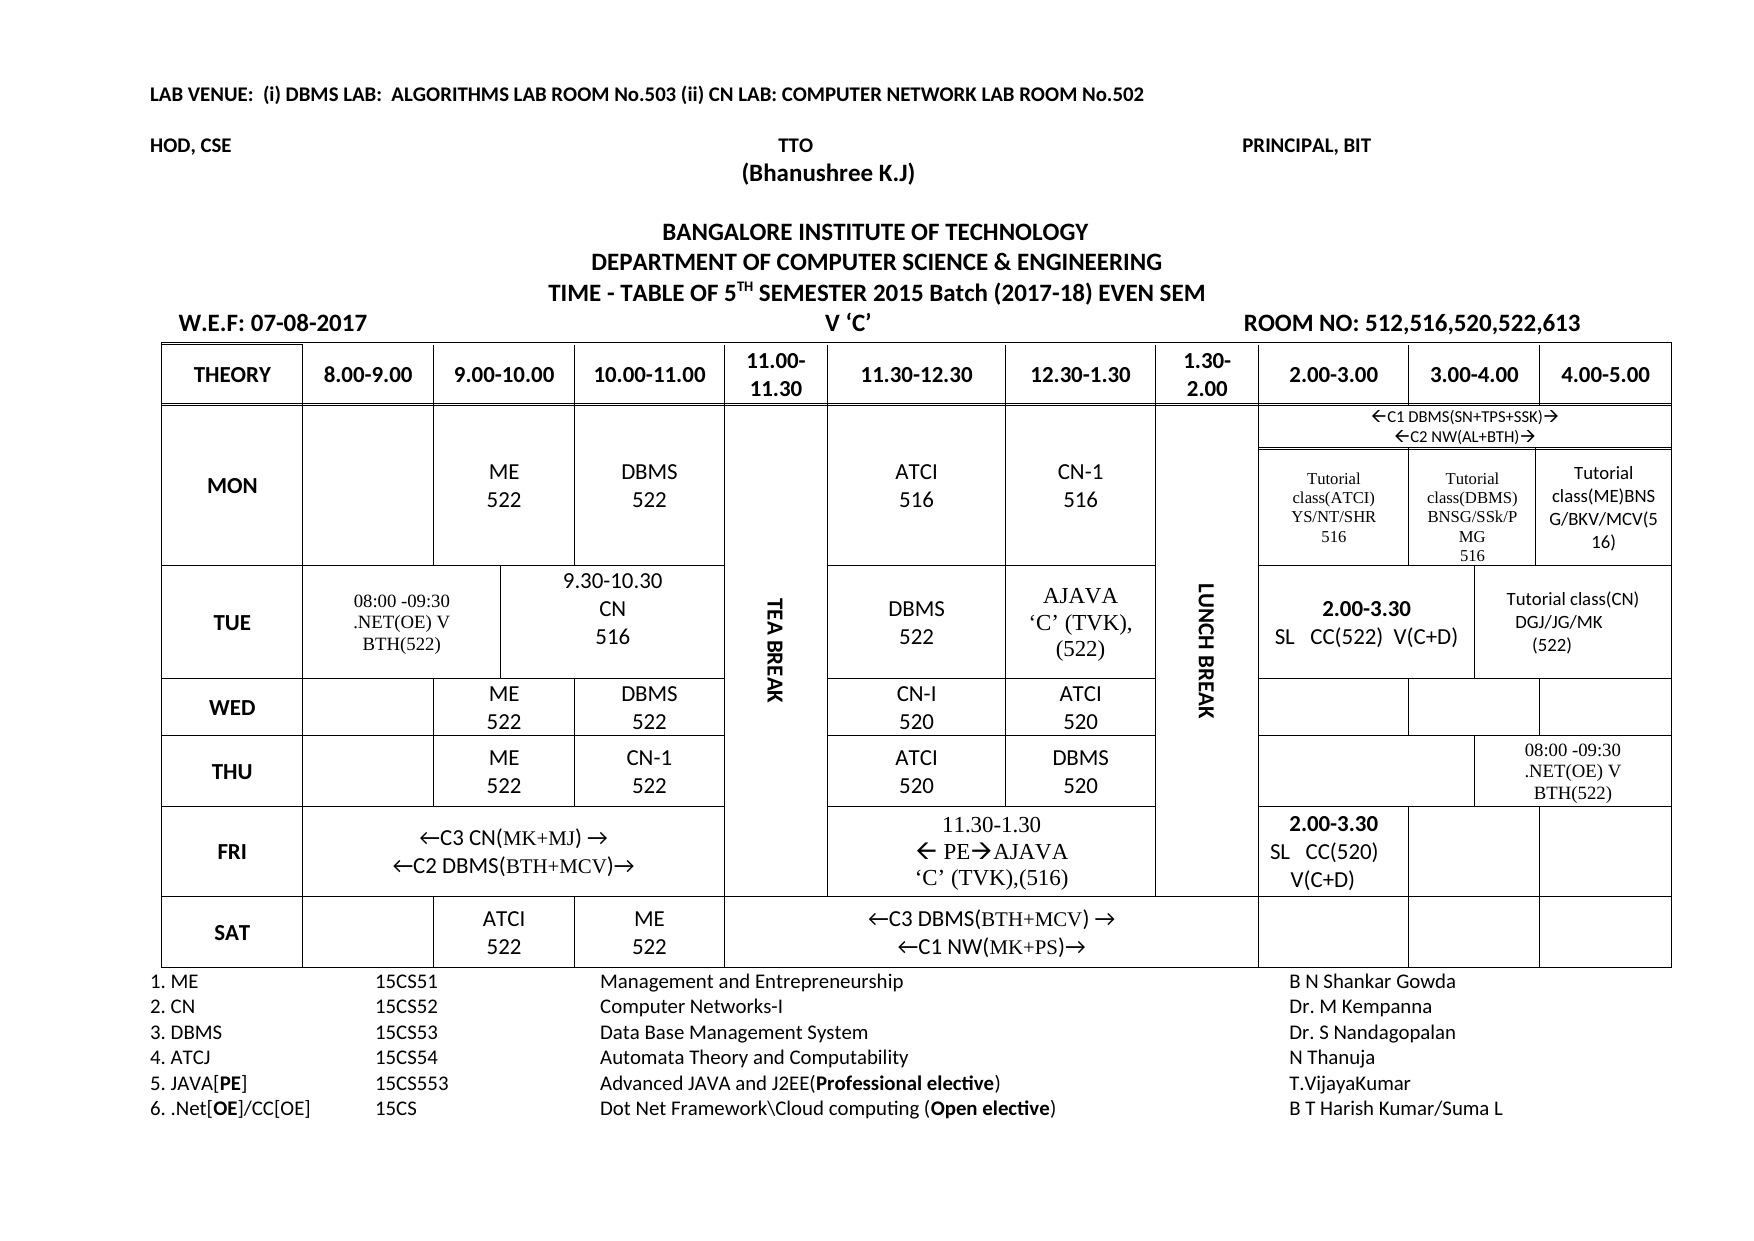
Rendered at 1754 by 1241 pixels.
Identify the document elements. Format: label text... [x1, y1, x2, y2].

text 3. DBMS 15CS53 Data Base Management System Dr. S Nandagopalan [150, 1019, 1604, 1044]
table_cell SAT [162, 897, 302, 967]
text 6. .Net[OE]/CC[OE] 15CS Dot Net Framework\Cloud computing (Open elective) B T Harish Kumar/Suma L [150, 1095, 1604, 1121]
table_cell DBMS 520 [1006, 736, 1155, 806]
table_header 11.00-11.30 [724, 343, 827, 403]
table_cell C1 DBMS(SN+TPS+SSK) C2 NW(AL+BTH) [1259, 406, 1671, 447]
table_cell CN-I 520 [828, 679, 1005, 735]
table_header THEORY [162, 345, 302, 403]
table_cell 9.30-10.30 CN 516 [501, 566, 724, 678]
table_cell ←C3 DBMS(BTH+MCV) → ←C1 NW(MK+PS)→ [725, 897, 1258, 967]
table_header 2.00-3.00 [1259, 343, 1409, 403]
table_cell Tutorial class(ME)BNSG/BKV/MCV(516) [1536, 450, 1671, 565]
table_cell [1259, 897, 1408, 967]
table_cell [1540, 679, 1671, 735]
table_cell ME 522 [434, 406, 574, 565]
table_cell LUNCH BREAK [1156, 406, 1258, 896]
table_cell 2.00-3.30 SL CC(522) V(C+D) [1259, 566, 1474, 678]
table_header 12.30-1.30 [1005, 343, 1156, 403]
table_cell [1259, 679, 1408, 735]
text TIME - TABLE OF 5TH SEMESTER 2015 Batch (2017-18) EVEN SEM [150, 277, 1604, 307]
text 4. ATCJ 15CS54 Automata Theory and Computability N Thanuja [150, 1044, 1604, 1070]
table_cell DBMS 522 [828, 566, 1005, 678]
table_cell 2.00-3.30 SL CC(520) V(C+D) [1259, 807, 1408, 896]
text (Bhanushree K.J) [150, 157, 1604, 188]
table_cell ←C3 CN(MK+MJ) → ←C2 DBMS(BTH+MCV)→ [303, 807, 724, 896]
table_header 1.30-2.00 [1156, 343, 1258, 403]
table_cell [1540, 897, 1671, 967]
text W.E.F: 07-08-2017 V ‘C’ ROOM NO: 512,516,520,522,613 [150, 307, 1604, 338]
table_cell WED [162, 679, 302, 735]
text 5. JAVA[PE] 15CS553 Advanced JAVA and J2EE(Professional elective) T.VijayaKumar [150, 1070, 1604, 1095]
table_cell CN-1 522 [575, 736, 724, 806]
table_cell 11.30-1.30 PEAJAVA ‘C’ (TVK),(516) [828, 807, 1155, 896]
table_header 9.00-10.00 [434, 343, 574, 403]
table_cell [1409, 807, 1539, 896]
table_header 4.00-5.00 [1540, 343, 1671, 403]
table_cell ME 522 [434, 736, 574, 806]
table_cell CN-1 516 [1006, 406, 1155, 565]
table_cell ATCI 520 [828, 736, 1005, 806]
table_header 3.00-4.00 [1409, 343, 1540, 403]
table_cell THU [162, 736, 302, 806]
table_cell 08:00 -09:30 .NET(OE) V BTH(522) [1475, 736, 1671, 806]
table_cell Tutorial class(ATCI) YS/NT/SHR 516 [1259, 450, 1408, 565]
table_cell ME 522 [434, 679, 574, 735]
table_cell [1259, 736, 1474, 806]
table_cell MON [162, 406, 302, 565]
text 2. CN 15CS52 Computer Networks-I Dr. M Kempanna [150, 994, 1604, 1019]
table_cell AJAVA ‘C’ (TVK),(522) [1006, 566, 1155, 678]
table_cell [1409, 679, 1539, 735]
table_cell 08:00 -09:30 .NET(OE) V BTH(522) [303, 566, 500, 678]
table_header 10.00-11.00 [574, 343, 724, 403]
table_cell ME 522 [575, 897, 724, 967]
table_cell [1540, 807, 1671, 896]
text DEPARTMENT OF COMPUTER SCIENCE & ENGINEERING [150, 246, 1604, 277]
text 1. ME 15CS51 Management and Entrepreneurship B N Shankar Gowda [150, 968, 1604, 994]
table_cell Tutorial class(CN) DGJ/JG/MK (522) [1475, 566, 1671, 678]
table_cell DBMS 522 [575, 679, 724, 735]
table_cell [303, 679, 433, 735]
table_cell FRI [162, 807, 302, 896]
table_cell [1409, 897, 1539, 967]
table_cell Tutorial class(DBMS) BNSG/SSk/PMG 516 [1409, 450, 1535, 565]
table_cell ATCI 522 [434, 897, 574, 967]
text HOD, CSE TTO PRINCIPAL, BIT [150, 132, 1604, 157]
text LAB VENUE: (i) DBMS LAB: ALGORITHMS LAB ROOM No.503 (ii) CN LAB: COMPUTER NETWORK LAB ROOM No.502 [150, 81, 1604, 106]
table_header 8.00-9.00 [303, 343, 433, 403]
table_cell ATCI 520 [1006, 679, 1155, 735]
table_cell ATCI 516 [828, 406, 1005, 565]
table_header 11.30-12.30 [828, 343, 1005, 403]
table_cell [303, 406, 433, 565]
table_cell TEA BREAK [725, 406, 827, 896]
table_cell DBMS 522 [575, 406, 724, 565]
table_cell [303, 736, 433, 806]
text BANGALORE INSTITUTE OF TECHNOLOGY [600, 216, 1604, 246]
table_cell [303, 897, 433, 967]
table_cell TUE [162, 566, 302, 678]
